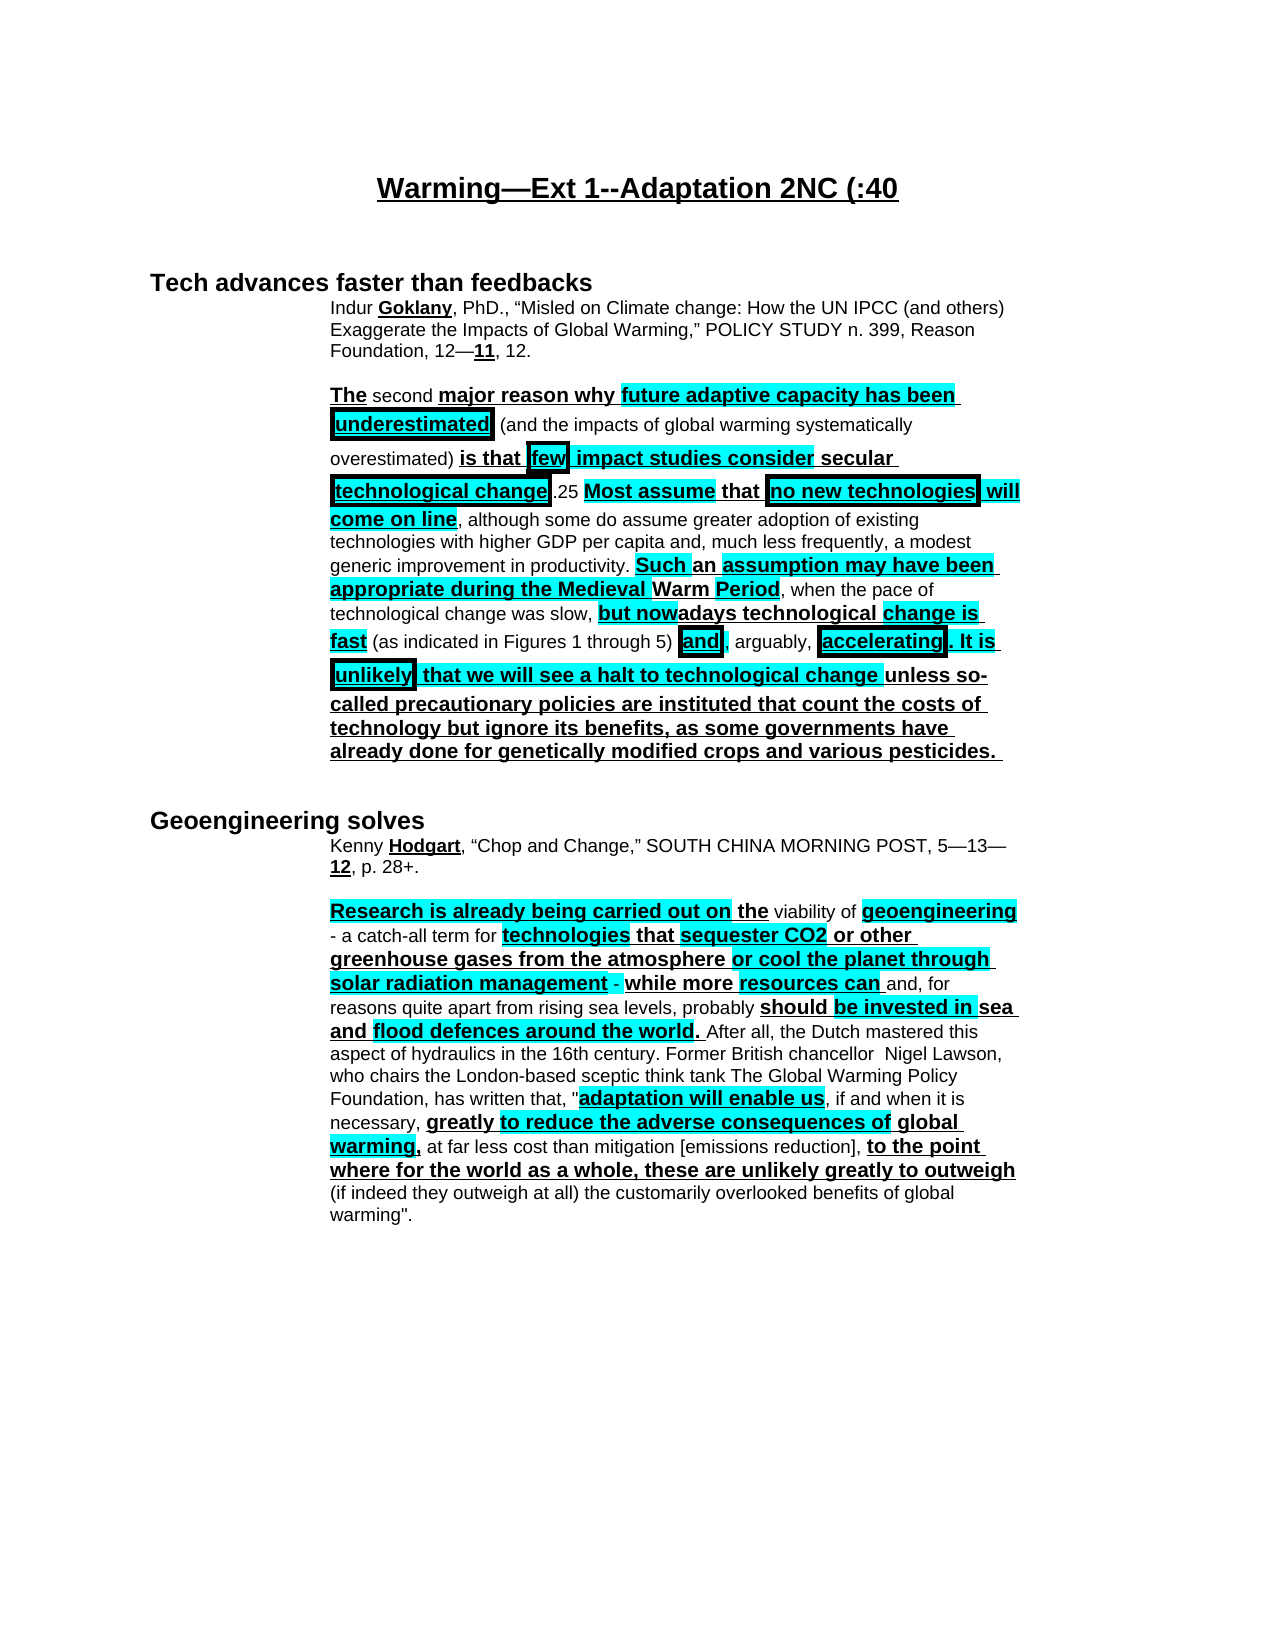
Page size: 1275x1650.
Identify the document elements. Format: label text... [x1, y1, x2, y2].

subtitle Geoengineering solves [150, 806, 1125, 834]
text Indur Goklany, PhD., “Misled on Climate change: How the UN IPCC (and others) Exaggerate the Impacts of Global Warming,” POLICY STUDY n. 399, Reason Foundation, 12—11, 12. [330, 297, 1020, 362]
subtitle Warming—Ext 1--Adaptation 2NC (:40 [150, 171, 1125, 204]
text Kenny Hodgart, “Chop and Change,” SOUTH CHINA MORNING POST, 5—13—12, p. 28+. [330, 834, 1020, 877]
text The second major reason why future adaptive capacity has been underestimated (and the impacts of global warming systematically overestimated) is that few impact studies consider secular technological change.25 Most assume that no new technologies will come on line, although some do assume greater adoption of existing technologies with higher GDP per capita and, much less frequently, a modest generic improvement in productivity. Such an assumption may have been appropriate during the Medieval Warm Period, when the pace of technological change was slow, but nowadays technological change is fast (as indicated in Figures 1 through 5) and, arguably, accelerating. It is unlikely that we will see a halt to technological change unless so-called precautionary policies are instituted that count the costs of technology but ignore its benefits, as some governments have already done for genetically modified crops and various pesticides. [330, 383, 1020, 763]
text Research is already being carried out on the viability of geoengineering - a catch-all term for technologies that sequester CO2 or other greenhouse gases from the atmosphere or cool the planet through solar radiation management - while more resources can and, for reasons quite apart from rising sea levels, probably should be invested in sea and flood defences around the world. After all, the Dutch mastered this aspect of hydraulics in the 16th century. Former British chancellor Nigel Lawson, who chairs the London-based sceptic think tank The Global Warming Policy Foundation, has written that, "adaptation will enable us, if and when it is necessary, greatly to reduce the adverse consequences of global warming, at far less cost than mitigation [emissions reduction], to the point where for the world as a whole, these are unlikely greatly to outweigh (if indeed they outweigh at all) the customarily overlooked benefits of global warming". [330, 899, 1020, 1225]
subtitle Tech advances faster than feedbacks [150, 268, 1125, 297]
